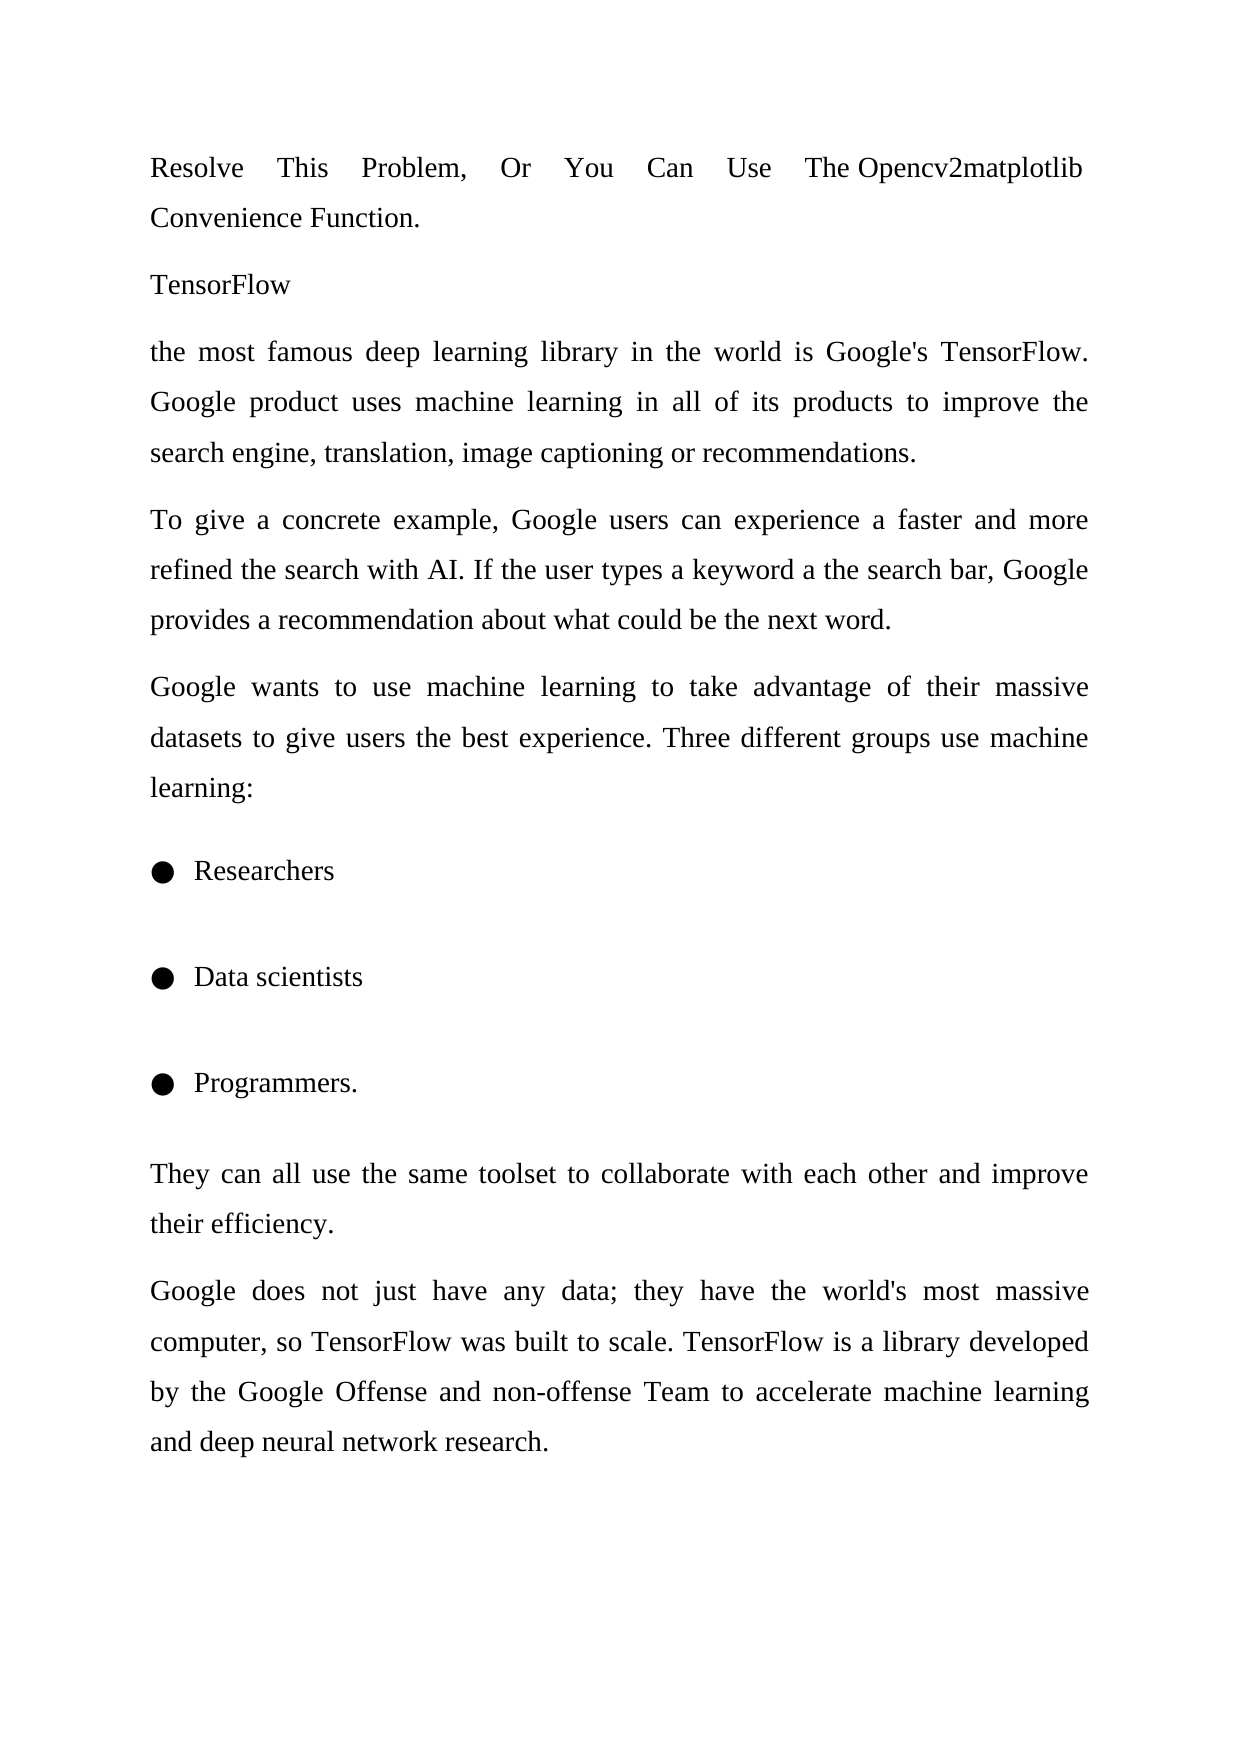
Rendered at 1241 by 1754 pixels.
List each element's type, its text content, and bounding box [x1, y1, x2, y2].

text TensorFlow [150, 267, 1090, 301]
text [150, 150, 1090, 234]
text They can all use the same toolset to collaborate with each other and improve their efficiency. [150, 1156, 1090, 1240]
text To give a concrete example, Google users can experience a faster and more refined the search with AI. If the user types a keyword a the search bar, Google provides a recommendation about what could be the next word. [150, 502, 1090, 636]
list Programmers. [150, 1050, 1090, 1109]
text Google does not just have any data; they have the world's most massive computer, so TensorFlow was built to scale. TensorFlow is a library developed by the Google Offense and non-offense Team to accelerate machine learning and deep neural network research. [150, 1273, 1090, 1458]
list Researchers [150, 837, 1090, 897]
text Google wants to use machine learning to take advantage of their massive datasets to give users the best experience. Three different groups use machine learning: [150, 669, 1090, 804]
text the most famous deep learning library in the world is Google's TensorFlow. Google product uses machine learning in all of its products to improve the search engine, translation, image captioning or recommendations. [150, 334, 1090, 468]
list Data scientists [150, 943, 1090, 1003]
